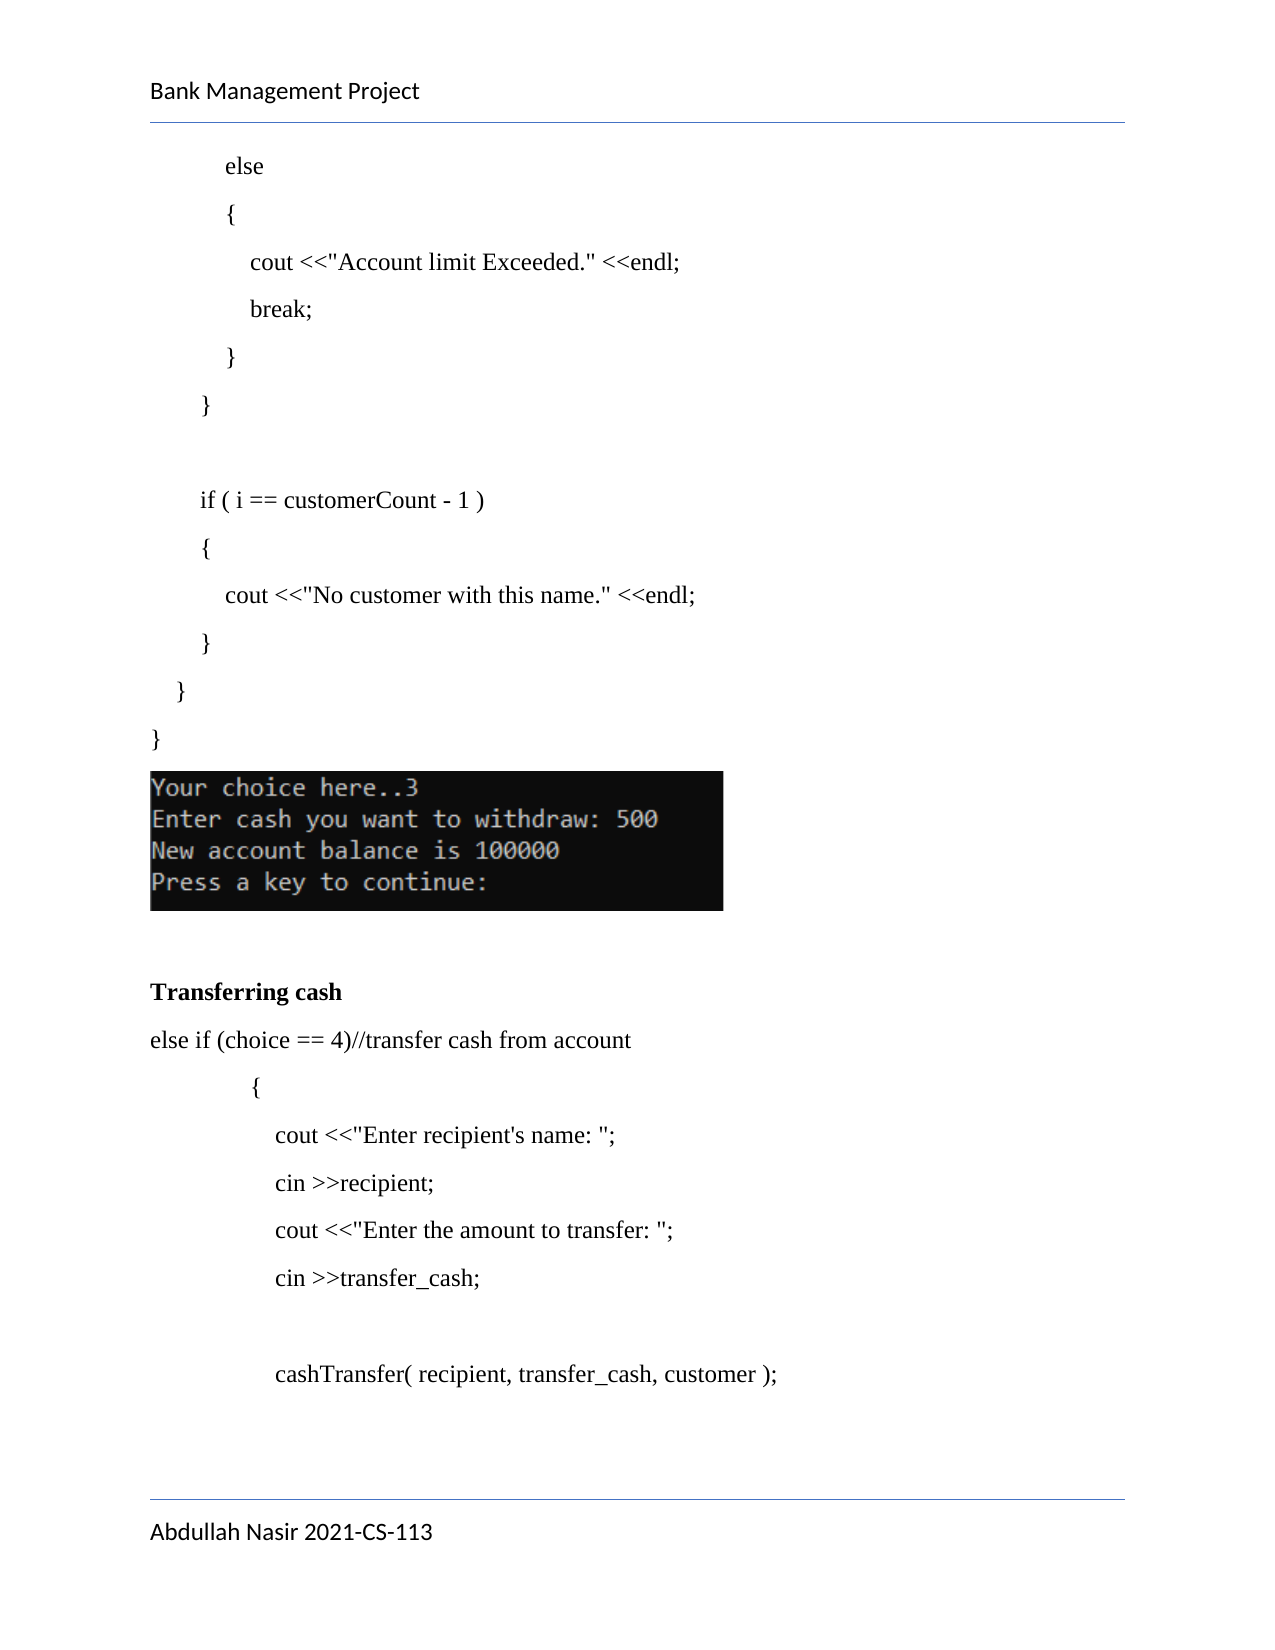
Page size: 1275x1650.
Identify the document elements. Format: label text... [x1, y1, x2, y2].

text { [150, 199, 1125, 228]
picture [150, 771, 724, 911]
text { [150, 1072, 1125, 1101]
text } [150, 342, 1125, 371]
text } [150, 724, 1125, 752]
text break; [150, 294, 1125, 323]
text cin >>transfer_cash; [150, 1263, 1125, 1292]
text cout <<"Enter recipient's name: "; [150, 1120, 1125, 1149]
text else if (choice == 4)//transfer cash from account [150, 1025, 1125, 1053]
text cout <<"No customer with this name." <<endl; [150, 581, 1125, 609]
text cashTransfer( recipient, transfer_cash, customer ); [150, 1359, 1125, 1387]
text } [150, 676, 1125, 705]
text else [150, 151, 1125, 180]
text { [150, 533, 1125, 562]
text } [150, 390, 1125, 418]
text cout <<"Account limit Exceeded." <<endl; [150, 247, 1125, 275]
text cout <<"Enter the amount to transfer: "; [150, 1216, 1125, 1244]
text } [150, 628, 1125, 657]
text if ( i == customerCount - 1 ) [150, 485, 1125, 514]
text cin >>recipient; [150, 1168, 1125, 1197]
text Transferring cash [150, 977, 1125, 1006]
